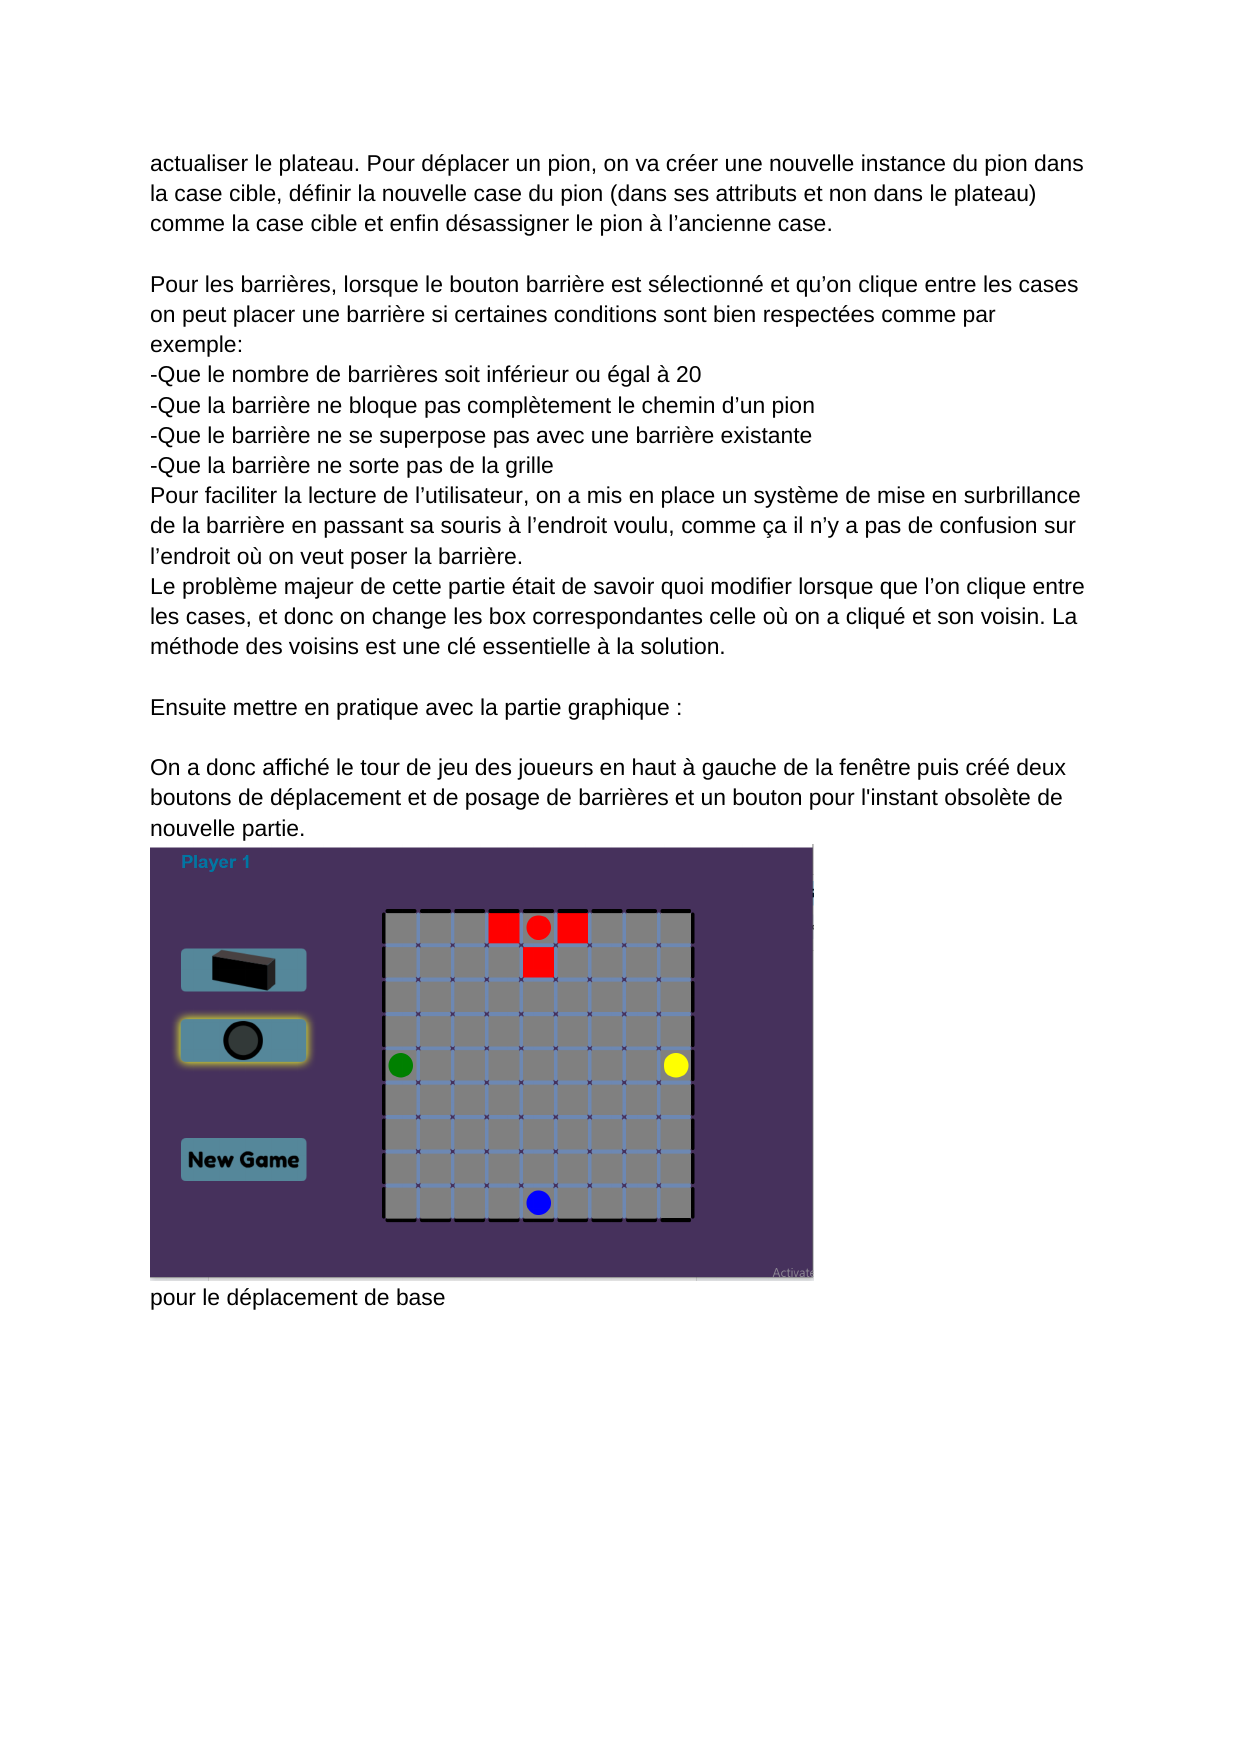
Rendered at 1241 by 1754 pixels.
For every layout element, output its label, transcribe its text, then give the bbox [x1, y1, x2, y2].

text Ensuite mettre en pratique avec la partie graphique : [150, 694, 1090, 720]
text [150, 150, 1090, 237]
text -Que le nombre de barrières soit inférieur ou égal à 20 -Que la barrière ne bloque pas complètement le chemin d’un pion [150, 361, 1090, 418]
text -Que le barrière ne se superpose pas avec une barrière existante [150, 422, 1090, 448]
text On a donc affiché le tour de jeu des joueurs en haut à gauche de la fenêtre puis créé deux boutons de déplacement et de posage de barrières et un bouton pour l'instant obsolète de nouvelle partie. [150, 754, 1090, 841]
text Pour les barrières, lorsque le bouton barrière est sélectionné et qu’on clique entre les cases on peut placer une barrière si certaines conditions sont bien respectées comme par exemple: [150, 271, 1090, 358]
text -Que la barrière ne sorte pas de la grille Pour faciliter la lecture de l’utilisateur, on a mis en place un système de mise en surbrillance de la barrière en passant sa souris à l’endroit voulu, comme ça il n’y a pas de confusion sur l’endroit où on veut poser la barrière. Le problème majeur de cette partie était de savoir quoi modifier lorsque que l’on clique entre les cases, et donc on change les box correspondantes celle où on a cliqué et son voisin. La méthode des voisins est une clé essentielle à la solution. [150, 452, 1090, 660]
picture [150, 844, 814, 1281]
text pour le déplacement de base [150, 1284, 1090, 1310]
